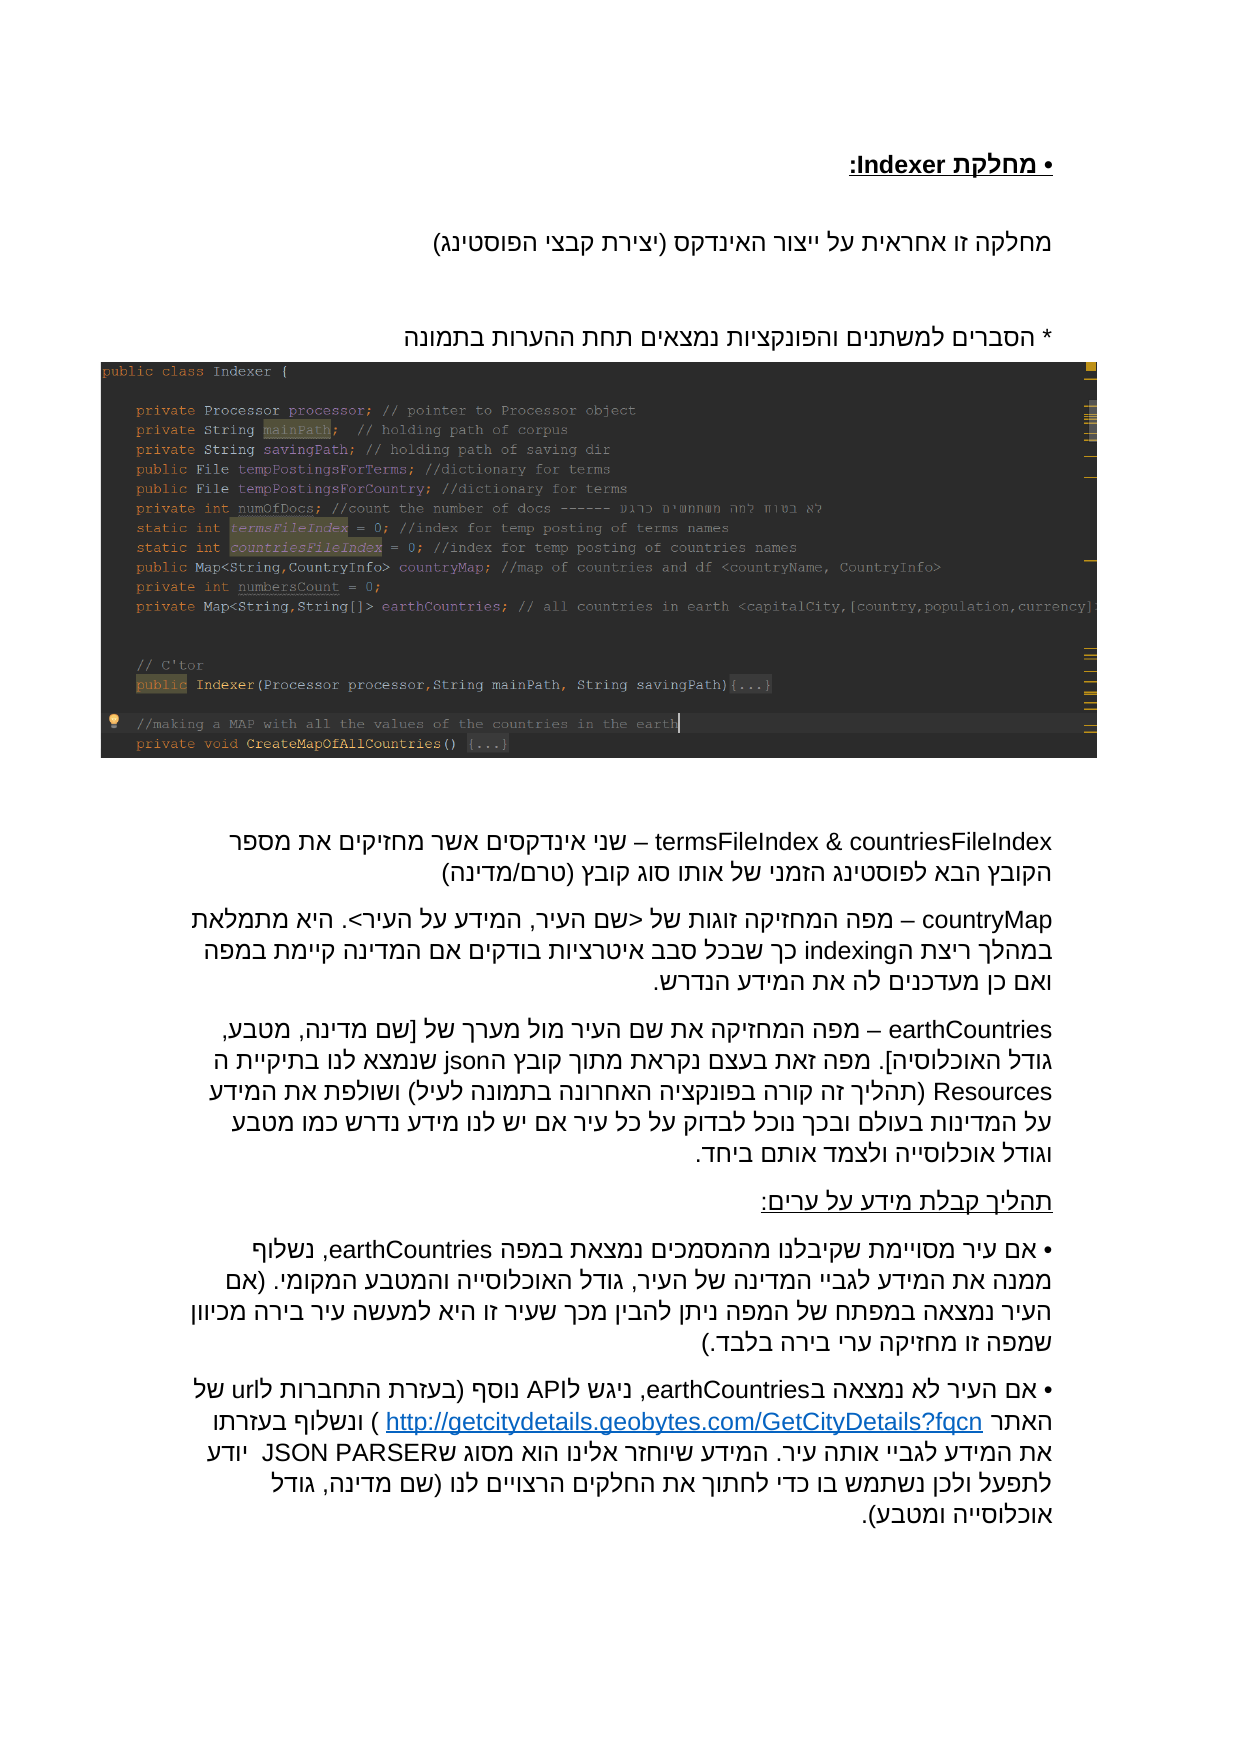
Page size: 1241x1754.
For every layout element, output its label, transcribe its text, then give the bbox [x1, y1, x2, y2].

text termsFileIndex & countriesFileIndex – שני אינדקסים אשר מחזיקים את מספר הקובץ הבא לפוסטינג הזמני של אותו סוג קובץ (טרם/מדינה) [187, 826, 1053, 886]
text • מחלקת Indexer: [187, 150, 1053, 209]
text • אם העיר לא נמצאה בearthCountries, ניגש לAPI נוסף (בעזרת התחברות לurl של האתר http://getcitydetails.geobytes.com/GetCityDetails?fqcn ) ונשלוף בעזרתו את המידע לגביי אותה עיר. המידע שיוחזר אלינו הוא מסוג שJSON PARSER יודע לתפעל ולכן נשתמש בו כדי לחתוך את החלקים הרצויים לנו (שם מדינה, גודל אוכלוסייה ומטבע). [187, 1375, 1053, 1558]
text * הסברים למשתנים והפונקציות נמצאים תחת ההערות בתמונה [187, 323, 1053, 352]
text מחלקה זו אחראית על ייצור האינדקס (יצירת קבצי הפוסטינג) [187, 228, 1053, 257]
text • אם עיר מסויימת שקיבלנו מהמסמכים נמצאת במפה earthCountries, נשלוף ממנה את המידע לגביי המדינה של העיר, גודל האוכלוסייה והמטבע המקומי. (אם העיר נמצאה במפתח של המפה ניתן להבין מכך שעיר זו היא למעשה עיר בירה מכיוון שמפה זו מחזיקה ערי בירה בלבד.) [187, 1234, 1053, 1356]
text earthCountries – מפה המחזיקה את שם העיר מול מערך של [שם מדינה, מטבע, גודל האוכלוסיה]. מפה זאת בעצם נקראת מתוך קובץ הjson שנמצא לנו בתיקיית ה Resources (תהליך זה קורה בפונקציה האחרונה בתמונה לעיל) ושולפת את המידע על המדינות בעולם ובכך נוכל לבדוק על כל עיר אם יש לנו מידע נדרש כמו מטבע וגודל אוכלוסייה ולצמד אותם ביחד. [187, 1015, 1053, 1168]
text תהליך קבלת מידע על ערים: [187, 1187, 1053, 1216]
text countryMap – מפה המחזיקה זוגות של <שם העיר, המידע על העיר>. היא מתמלאת במהלך ריצת הindexing כך שבכל סבב איטרציות בודקים אם המדינה קיימת במפה ואם כן מעדכנים לה את המידע הנדרש. [187, 905, 1053, 996]
picture [100, 362, 1097, 758]
